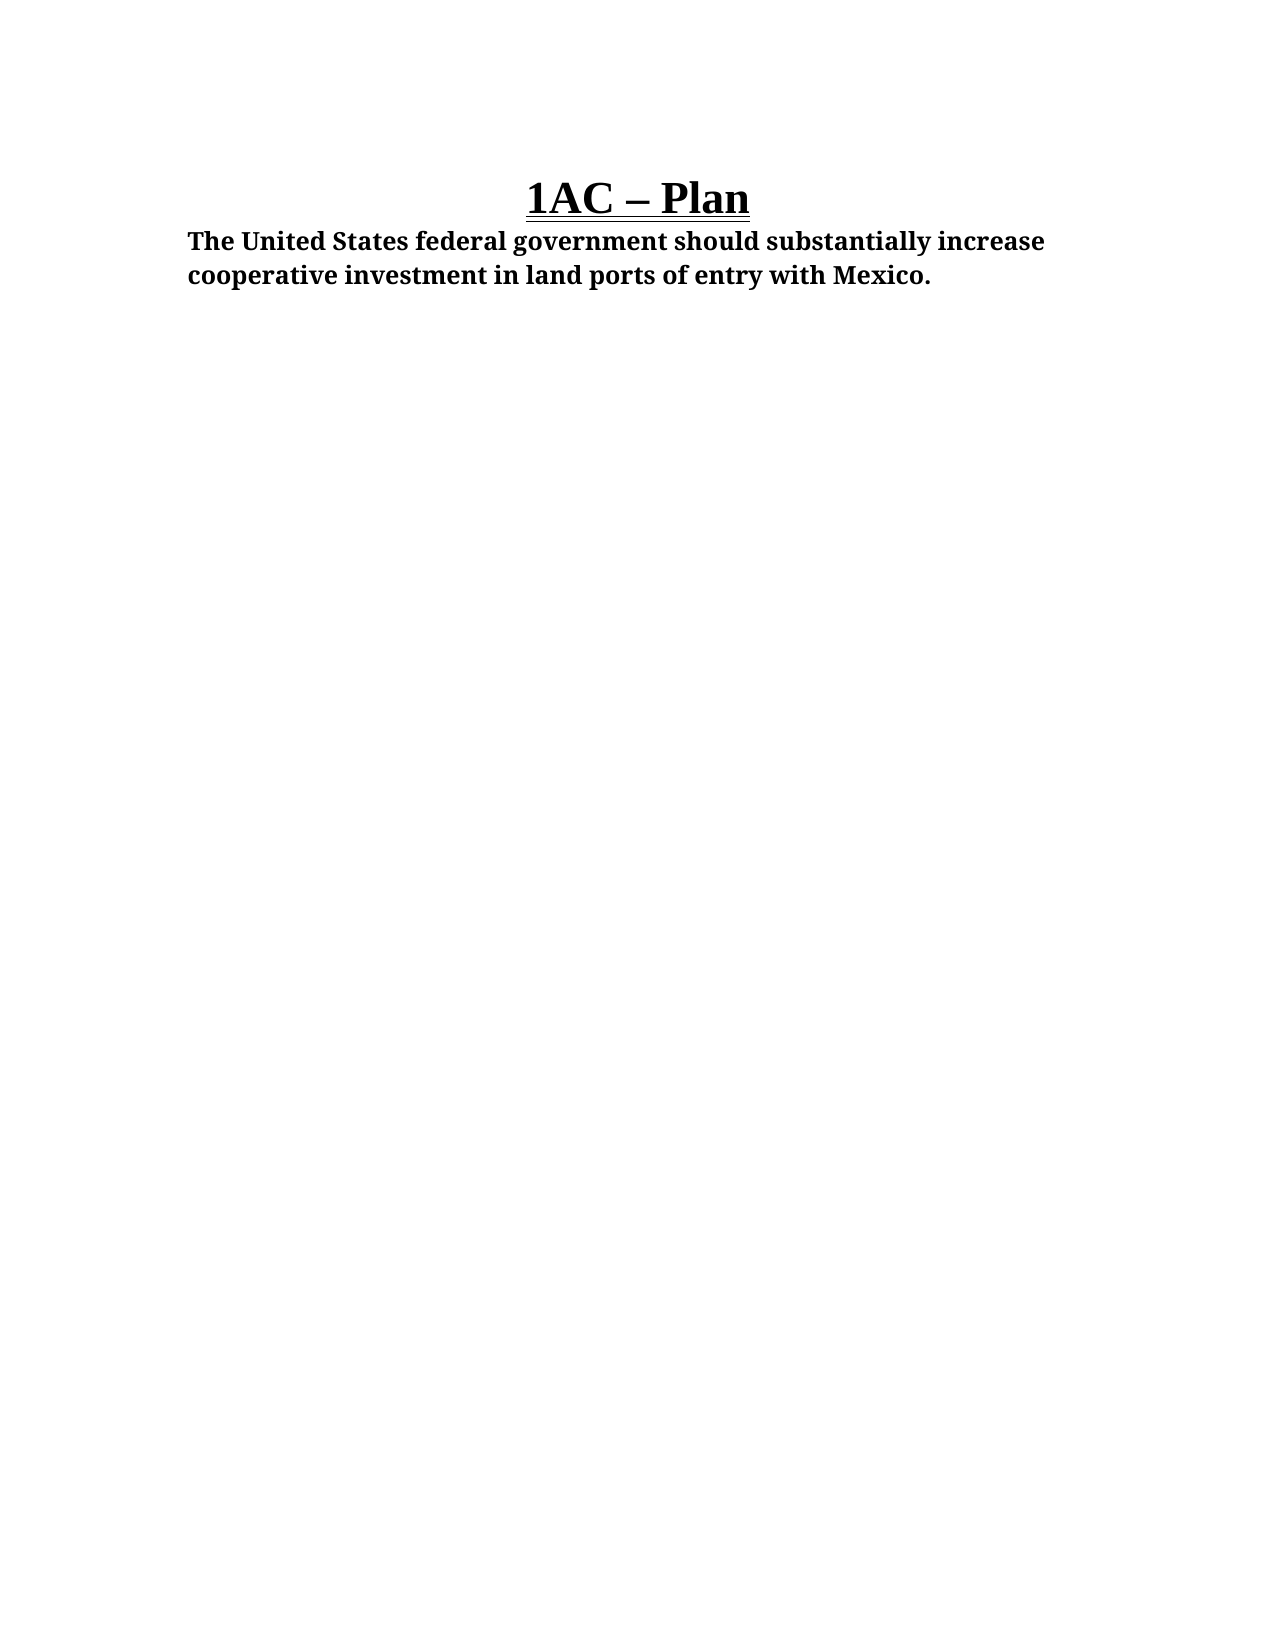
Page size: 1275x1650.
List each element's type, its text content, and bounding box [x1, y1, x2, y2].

text The United States federal government should substantially increase cooperative investment in land ports of entry with Mexico. [187, 223, 1087, 292]
subtitle 1AC – Plan [187, 171, 1087, 223]
